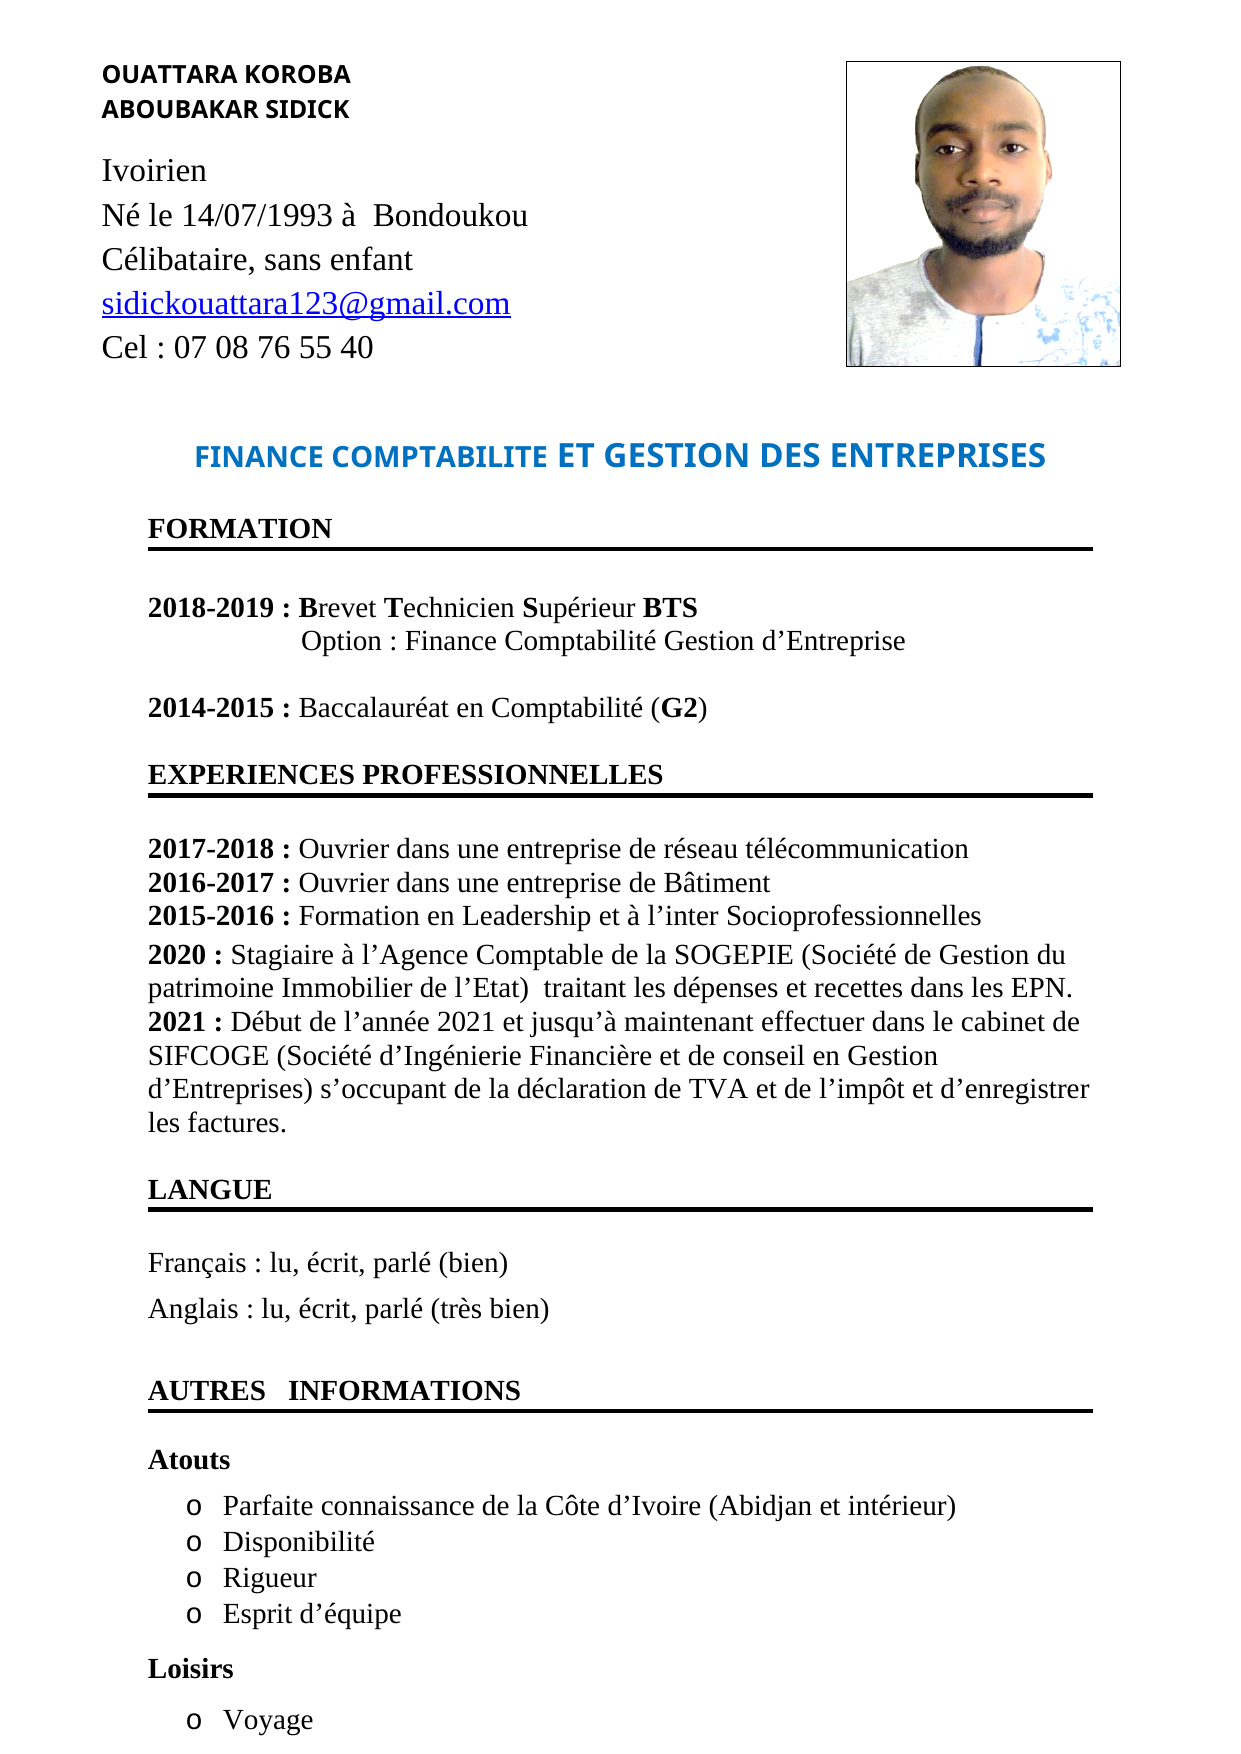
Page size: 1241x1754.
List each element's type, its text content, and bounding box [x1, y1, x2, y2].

text 2016-2017 : Ouvrier dans une entreprise de Bâtiment [148, 865, 1093, 898]
text EXPERIENCES PROFESSIONNELLES [148, 757, 1093, 793]
text 2020 : Stagiaire à l’Agence Comptable de la SOGEPIE (Société de Gestion du patrimoine Immobilier de l’Etat) traitant les dépenses et recettes dans les EPN. [148, 937, 1093, 1004]
text Anglais : lu, écrit, parlé (très bien) [148, 1292, 1093, 1325]
list Rigueur [185, 1560, 1093, 1596]
text FINANCE COMPTABILITE ET GESTION DES ENTREPRISES [148, 432, 1093, 477]
text LANGUE [148, 1172, 1093, 1207]
text 2014-2015 : Baccalauréat en Comptabilité (G2) [148, 690, 1093, 724]
list Parfaite connaissance de la Côte d’Ivoire (Abidjan et intérieur) [185, 1488, 1093, 1524]
text FORMATION [148, 511, 1093, 547]
text Option : Finance Comptabilité Gestion d’Entreprise [148, 623, 1093, 657]
list Voyage [185, 1702, 1093, 1738]
text 2017-2018 : Ouvrier dans une entreprise de réseau télécommunication [148, 831, 1093, 865]
text Loisirs [148, 1652, 1093, 1685]
list Esprit d’équipe [185, 1596, 1093, 1632]
text 2015-2016 : Formation en Leadership et à l’inter Socioprofessionnelles [148, 898, 1093, 932]
text 2018-2019 : Brevet Technicien Supérieur BTS [148, 590, 1093, 623]
list Disponibilité [185, 1524, 1093, 1560]
text AUTRES INFORMATIONS [148, 1373, 1093, 1409]
picture [847, 62, 1120, 366]
text 2021 : Début de l’année 2021 et jusqu’à maintenant effectuer dans le cabinet de SIFCOGE (Société d’Ingénierie Financière et de conseil en Gestion d’Entreprises) s’occupant de la déclaration de TVA et de l’impôt et d’enregistrer les factures. [148, 1004, 1093, 1138]
text Atouts [148, 1442, 1093, 1476]
text Français : lu, écrit, parlé (bien) [148, 1246, 1093, 1279]
